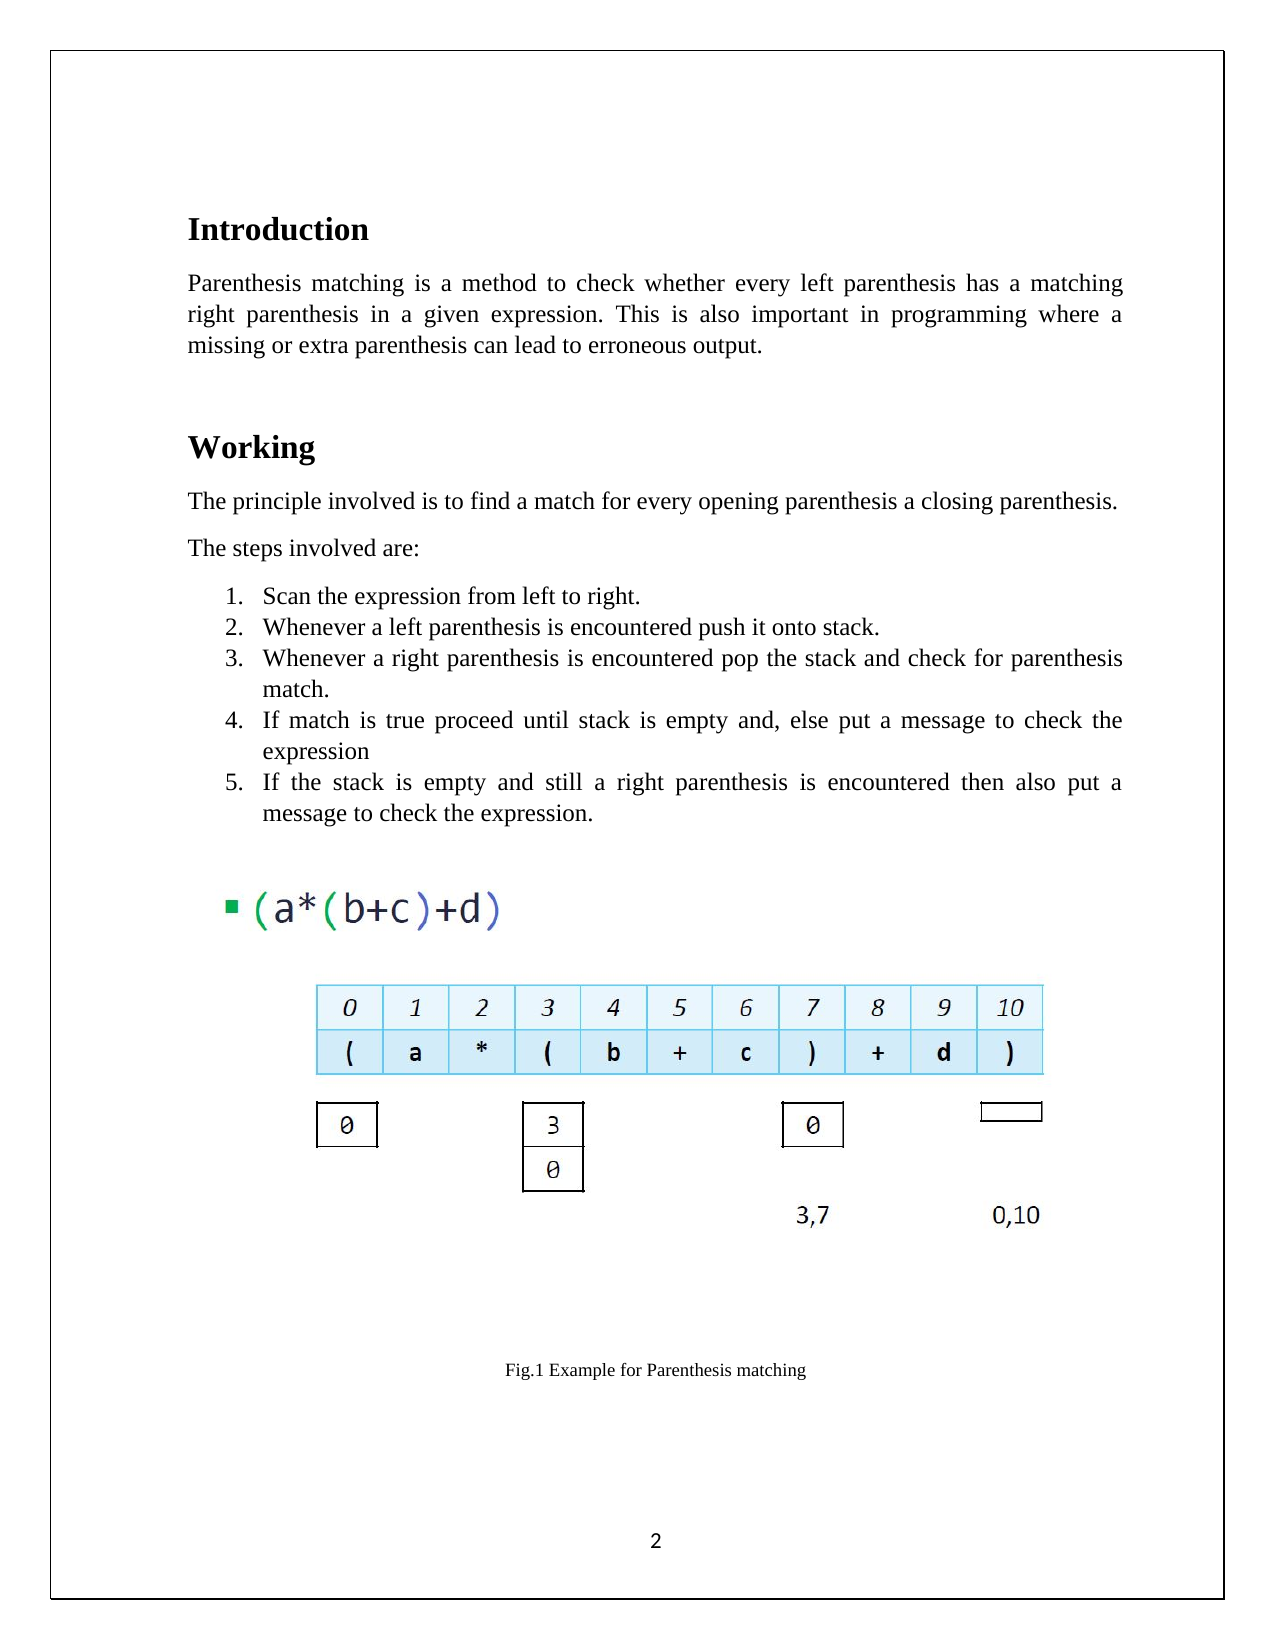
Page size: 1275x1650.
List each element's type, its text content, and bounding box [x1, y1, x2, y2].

text Fig.1 Example for Parenthesis matching [187, 1359, 1124, 1381]
list Whenever a left parenthesis is encountered push it onto stack. [225, 612, 1124, 641]
text Parenthesis matching is a method to check whether every left parenthesis has a matching right parenthesis in a given expression. This is also important in programming where a missing or extra parenthesis can lead to erroneous output. [187, 268, 1124, 359]
list Whenever a right parenthesis is encountered pop the stack and check for parenthesis match. [225, 643, 1124, 703]
text Working [187, 428, 1124, 466]
list If the stack is empty and still a right parenthesis is encountered then also put a message to check the expression. [225, 767, 1124, 827]
text Introduction [187, 209, 1124, 247]
text The steps involved are: [187, 533, 1124, 562]
list If match is true proceed until stack is empty and, else put a message to check the expression [225, 705, 1124, 765]
picture [187, 846, 1173, 1339]
list Scan the expression from left to right. [225, 581, 1124, 610]
text The principle involved is to find a match for every opening parenthesis a closing parenthesis. [187, 486, 1124, 514]
